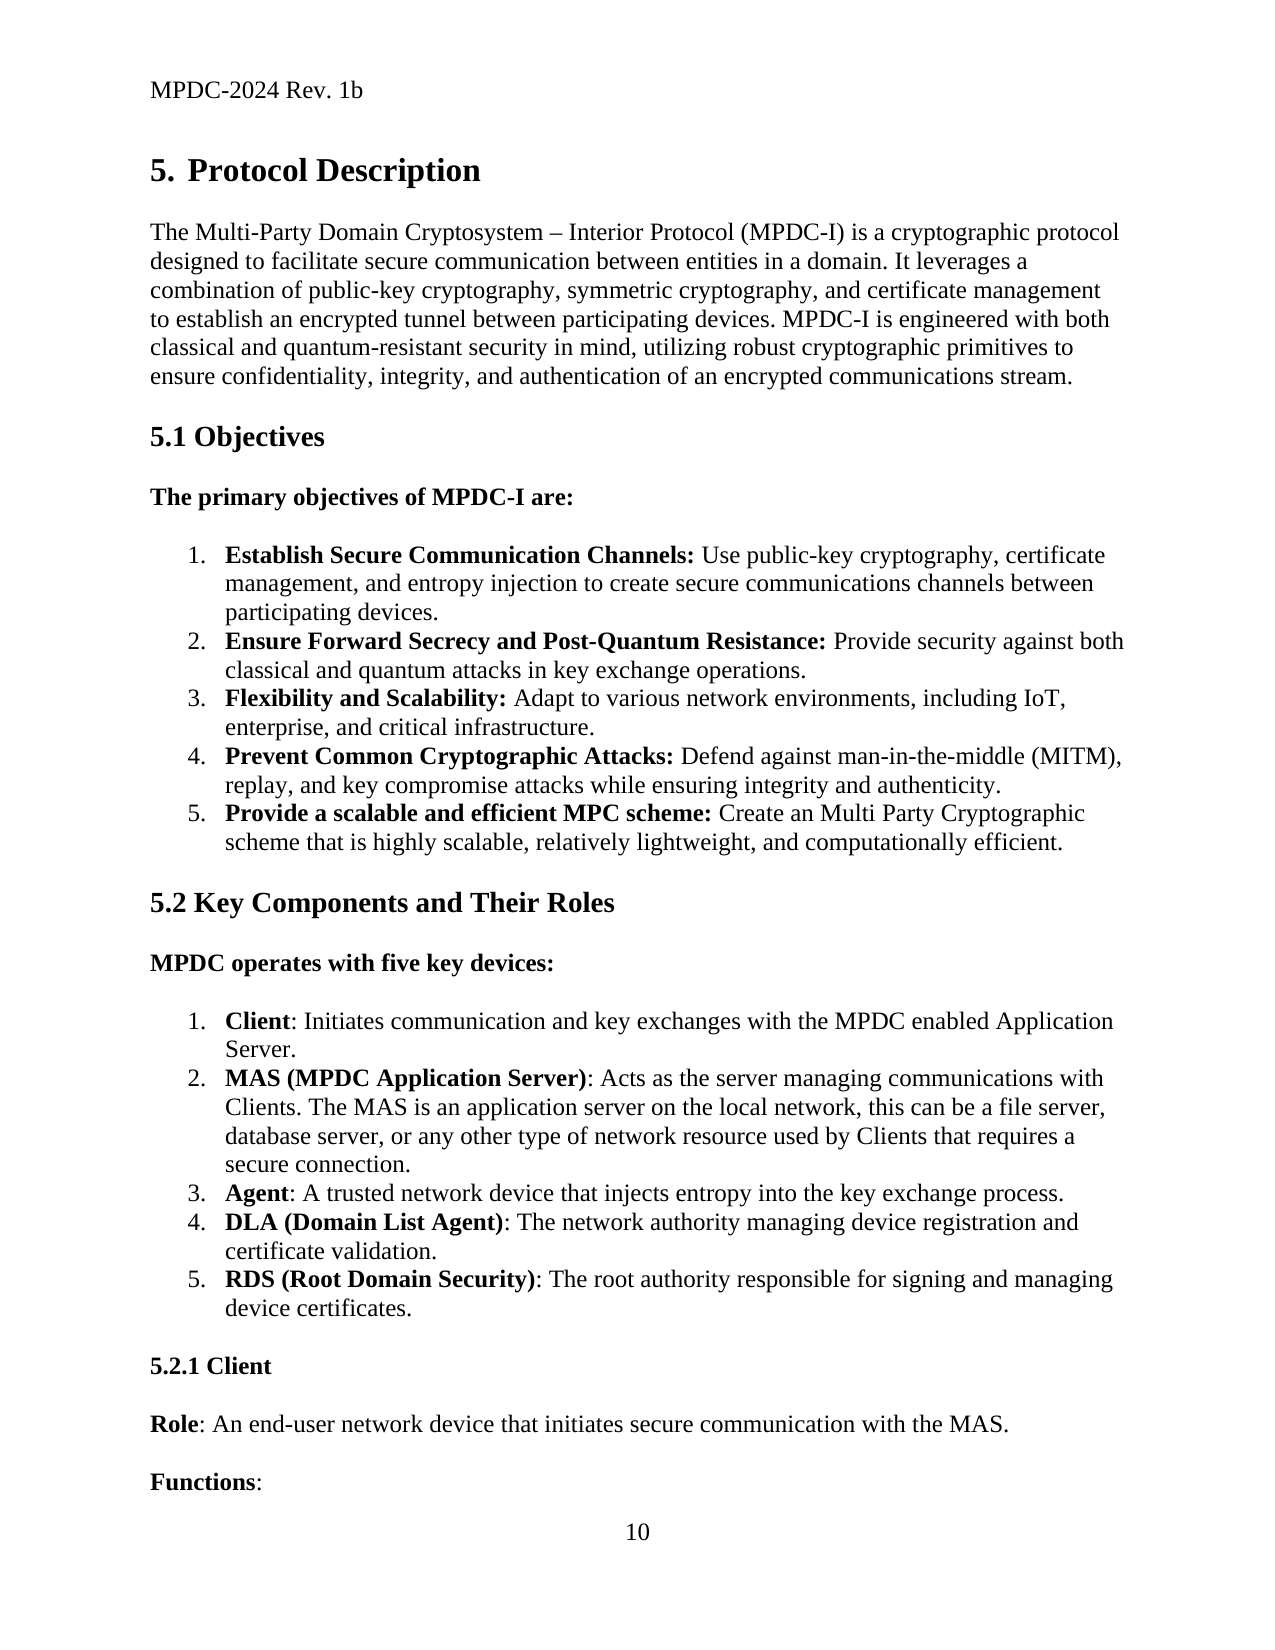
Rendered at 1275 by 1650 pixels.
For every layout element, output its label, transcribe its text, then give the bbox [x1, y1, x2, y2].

text MPDC operates with five key devices: [150, 948, 1125, 977]
list Provide a scalable and efficient MPC scheme: Create an Multi Party Cryptographic scheme that is highly scalable, relatively lightweight, and computationally efficient. [187, 798, 1125, 856]
list Flexibility and Scalability: Adapt to various network environments, including IoT, enterprise, and critical infrastructure. [187, 683, 1125, 741]
list DLA (Domain List Agent): The network authority managing device registration and certificate validation. [187, 1207, 1125, 1264]
list Client: Initiates communication and key exchanges with the MPDC enabled Application Server. [187, 1006, 1125, 1063]
text 5.1 Objectives [150, 419, 1125, 453]
text 5.2.1 Client [150, 1351, 1125, 1380]
text The primary objectives of MPDC-I are: [150, 482, 1125, 511]
list Agent: A trusted network device that injects entropy into the key exchange process. [187, 1178, 1125, 1207]
list Establish Secure Communication Channels: Use public-key cryptography, certificate management, and entropy injection to create secure communications channels between participating devices. [187, 540, 1125, 626]
subtitle Protocol Description [150, 150, 1125, 188]
text 5.2 Key Components and Their Roles [150, 885, 1125, 919]
list Ensure Forward Secrecy and Post-Quantum Resistance: Provide security against both classical and quantum attacks in key exchange operations. [187, 626, 1125, 683]
text The Multi-Party Domain Cryptosystem – Interior Protocol (MPDC-I) is a cryptographic protocol designed to facilitate secure communication between entities in a domain. It leverages a combination of public-key cryptography, symmetric cryptography, and certificate management to establish an encrypted tunnel between participating devices. MPDC-I is engineered with both classical and quantum-resistant security in mind, utilizing robust cryptographic primitives to ensure confidentiality, integrity, and authentication of an encrypted communications stream. [150, 217, 1125, 390]
text Functions: [150, 1467, 1125, 1496]
list RDS (Root Domain Security): The root authority responsible for signing and managing device certificates. [187, 1264, 1125, 1322]
text Role: An end-user network device that initiates secure communication with the MAS. [150, 1409, 1125, 1438]
list MAS (MPDC Application Server): Acts as the server managing communications with Clients. The MAS is an application server on the local network, this can be a file server, database server, or any other type of network resource used by Clients that requires a secure connection. [187, 1063, 1125, 1178]
list Prevent Common Cryptographic Attacks: Defend against man-in-the-middle (MITM), replay, and key compromise attacks while ensuring integrity and authenticity. [187, 741, 1125, 798]
